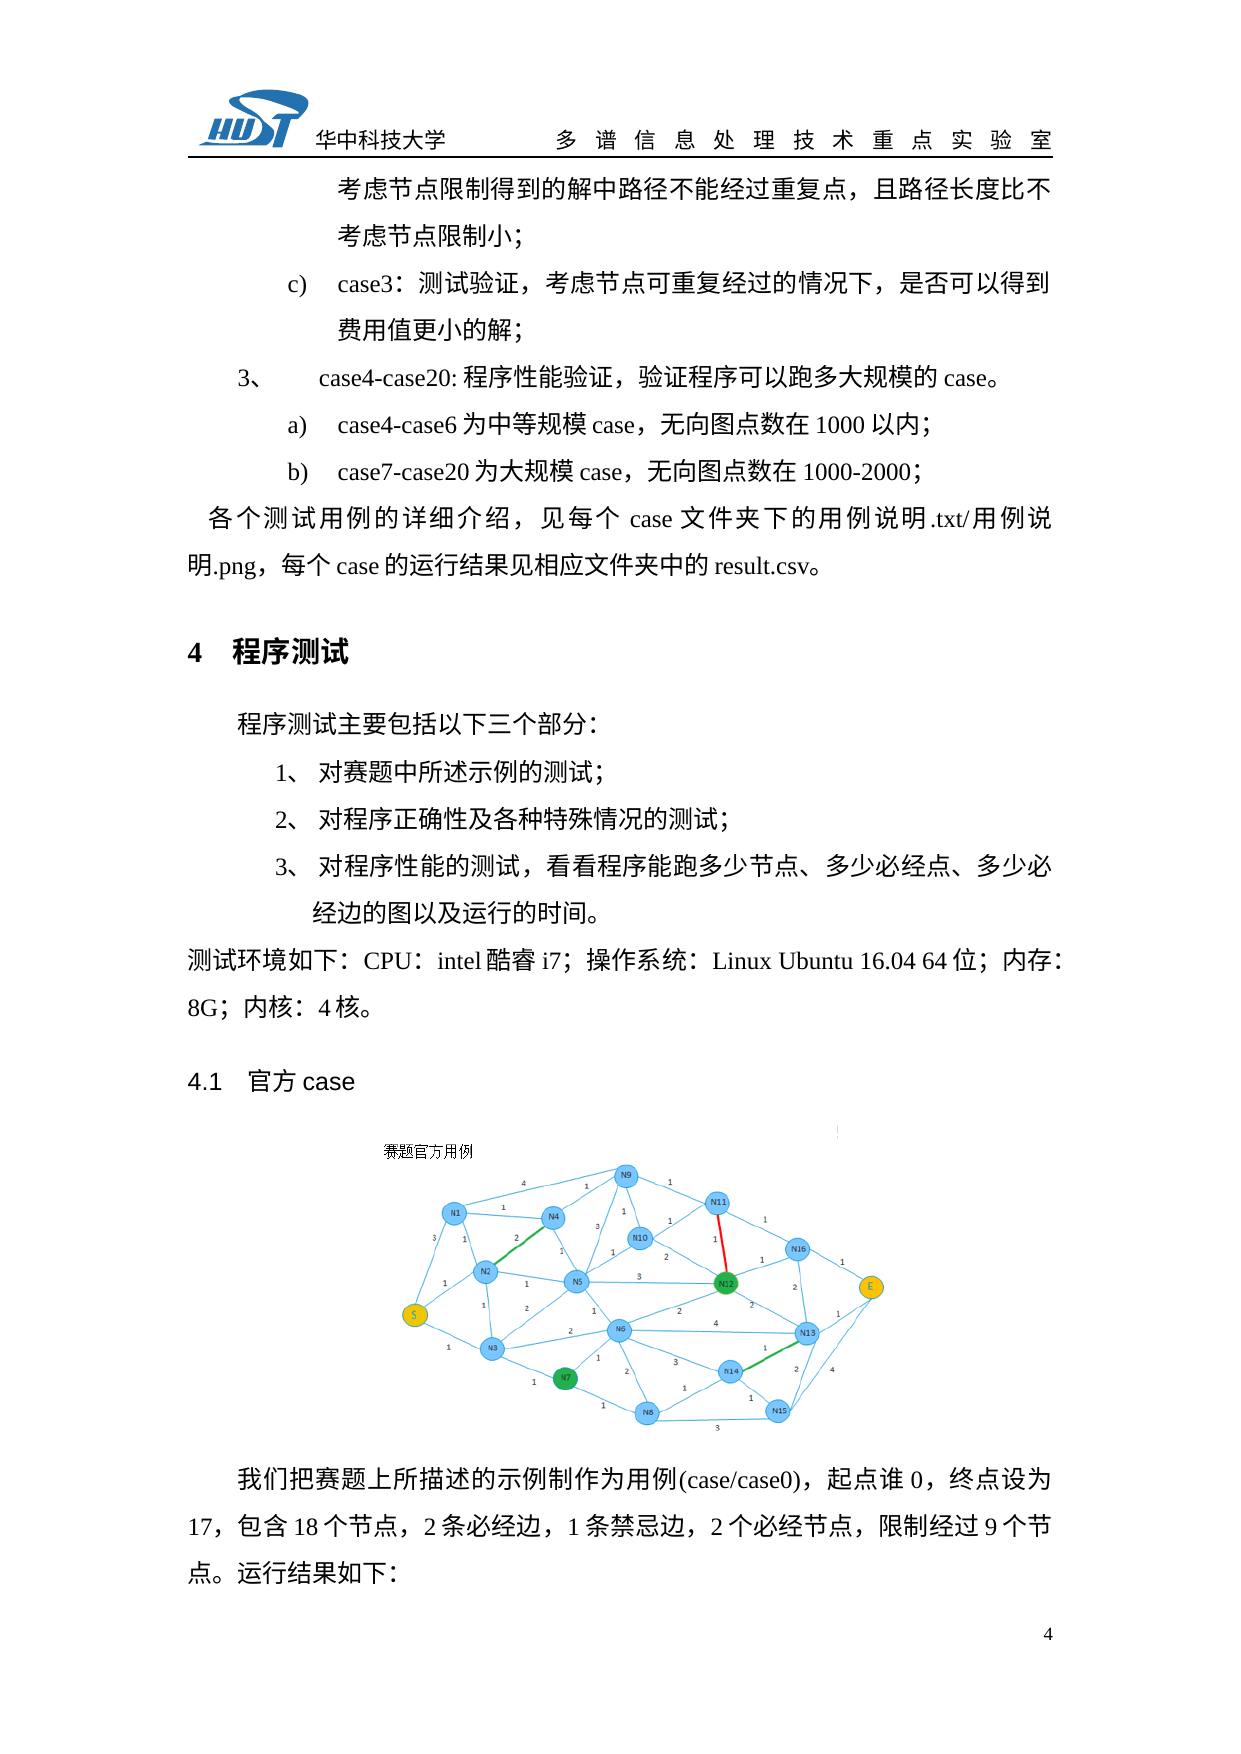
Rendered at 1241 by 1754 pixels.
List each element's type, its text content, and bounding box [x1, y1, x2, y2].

subtitle 官方case [187, 1062, 1053, 1098]
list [287, 169, 1053, 252]
list 对赛题中所述示例的测试； [275, 752, 1053, 788]
subtitle 程序测试 [187, 628, 1053, 671]
text 我们把赛题上所描述的示例制作为用例(case/case0)，起点谁0，终点设为17，包含18个节点，2条必经边，1条禁忌边，2个必经节点，限制经过9个节点。运行结果如下： [187, 1459, 1053, 1589]
list case7-case20为大规模case，无向图点数在1000-2000； [287, 452, 1053, 488]
text 测试环境如下：CPU：intel酷睿i7；操作系统：Linux Ubuntu 16.04 64位；内存：8G；内核：4核。 [187, 940, 1053, 1024]
text 各个测试用例的详细介绍，见每个case文件夹下的用例说明.txt/用例说明.png，每个case的运行结果见相应文件夹中的result.csv。 [187, 499, 1053, 582]
list case3：测试验证，考虑节点可重复经过的情况下，是否可以得到费用值更小的解； [287, 263, 1053, 347]
list case4-case20: 程序性能验证，验证程序可以跑多大规模的case。 [237, 357, 1053, 394]
picture [361, 1125, 929, 1451]
text 程序测试主要包括以下三个部分： [187, 705, 1053, 741]
list 对程序性能的测试，看看程序能跑多少节点、多少必经点、多少必经边的图以及运行的时间。 [275, 846, 1053, 929]
list case4-case6为中等规模case，无向图点数在1000以内； [287, 404, 1053, 441]
list 对程序正确性及各种特殊情况的测试； [275, 799, 1053, 835]
